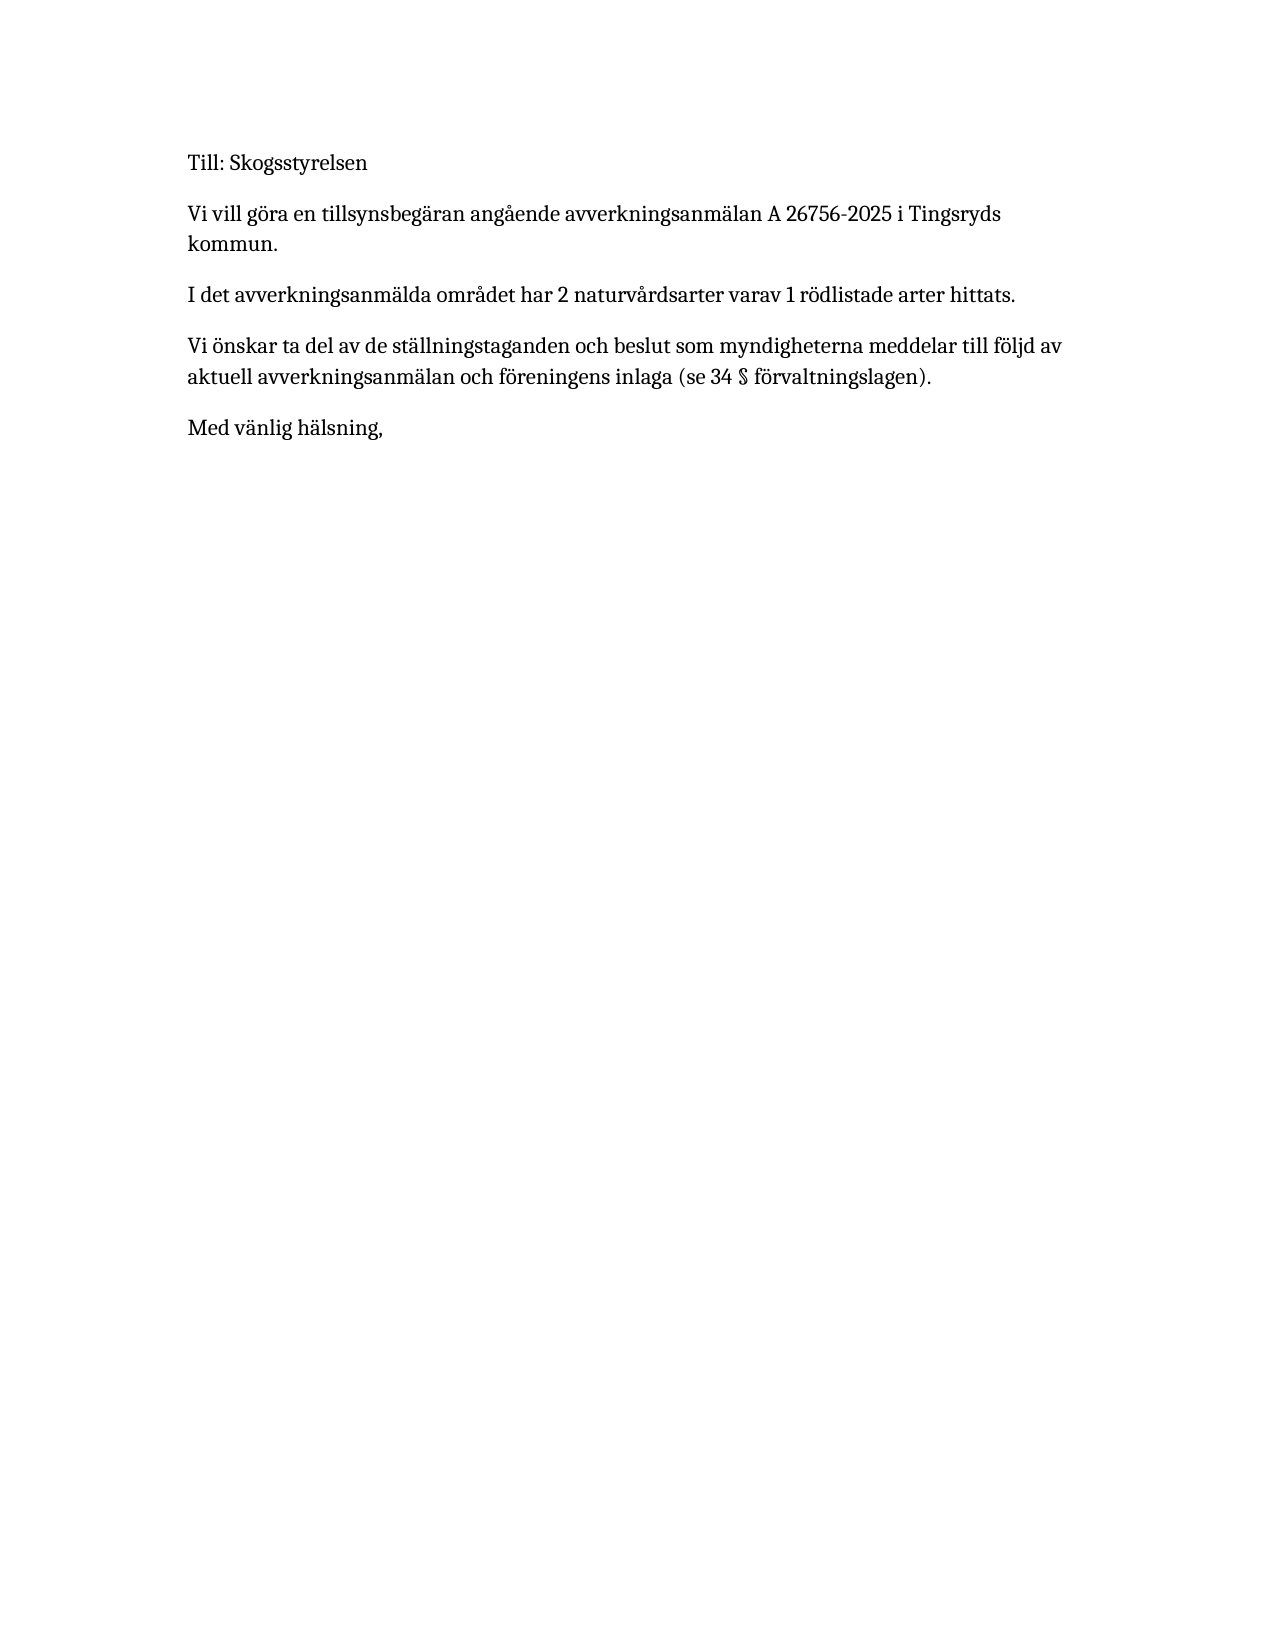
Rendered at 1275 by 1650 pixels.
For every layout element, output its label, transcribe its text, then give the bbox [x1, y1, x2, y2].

text I det avverkningsanmälda området har 2 naturvårdsarter varav 1 rödlistade arter hittats. [187, 282, 1087, 309]
text Med vänlig hälsning, [187, 414, 1087, 471]
text Vi vill göra en tillsynsbegäran angående avverkningsanmälan A 26756-2025 i Tingsryds kommun. [187, 201, 1087, 258]
text Till: Skogsstyrelsen [187, 150, 1087, 176]
text Vi önskar ta del av de ställningstaganden och beslut som myndigheterna meddelar till följd av aktuell avverkningsanmälan och föreningens inlaga (se 34 § förvaltningslagen). [187, 333, 1087, 390]
